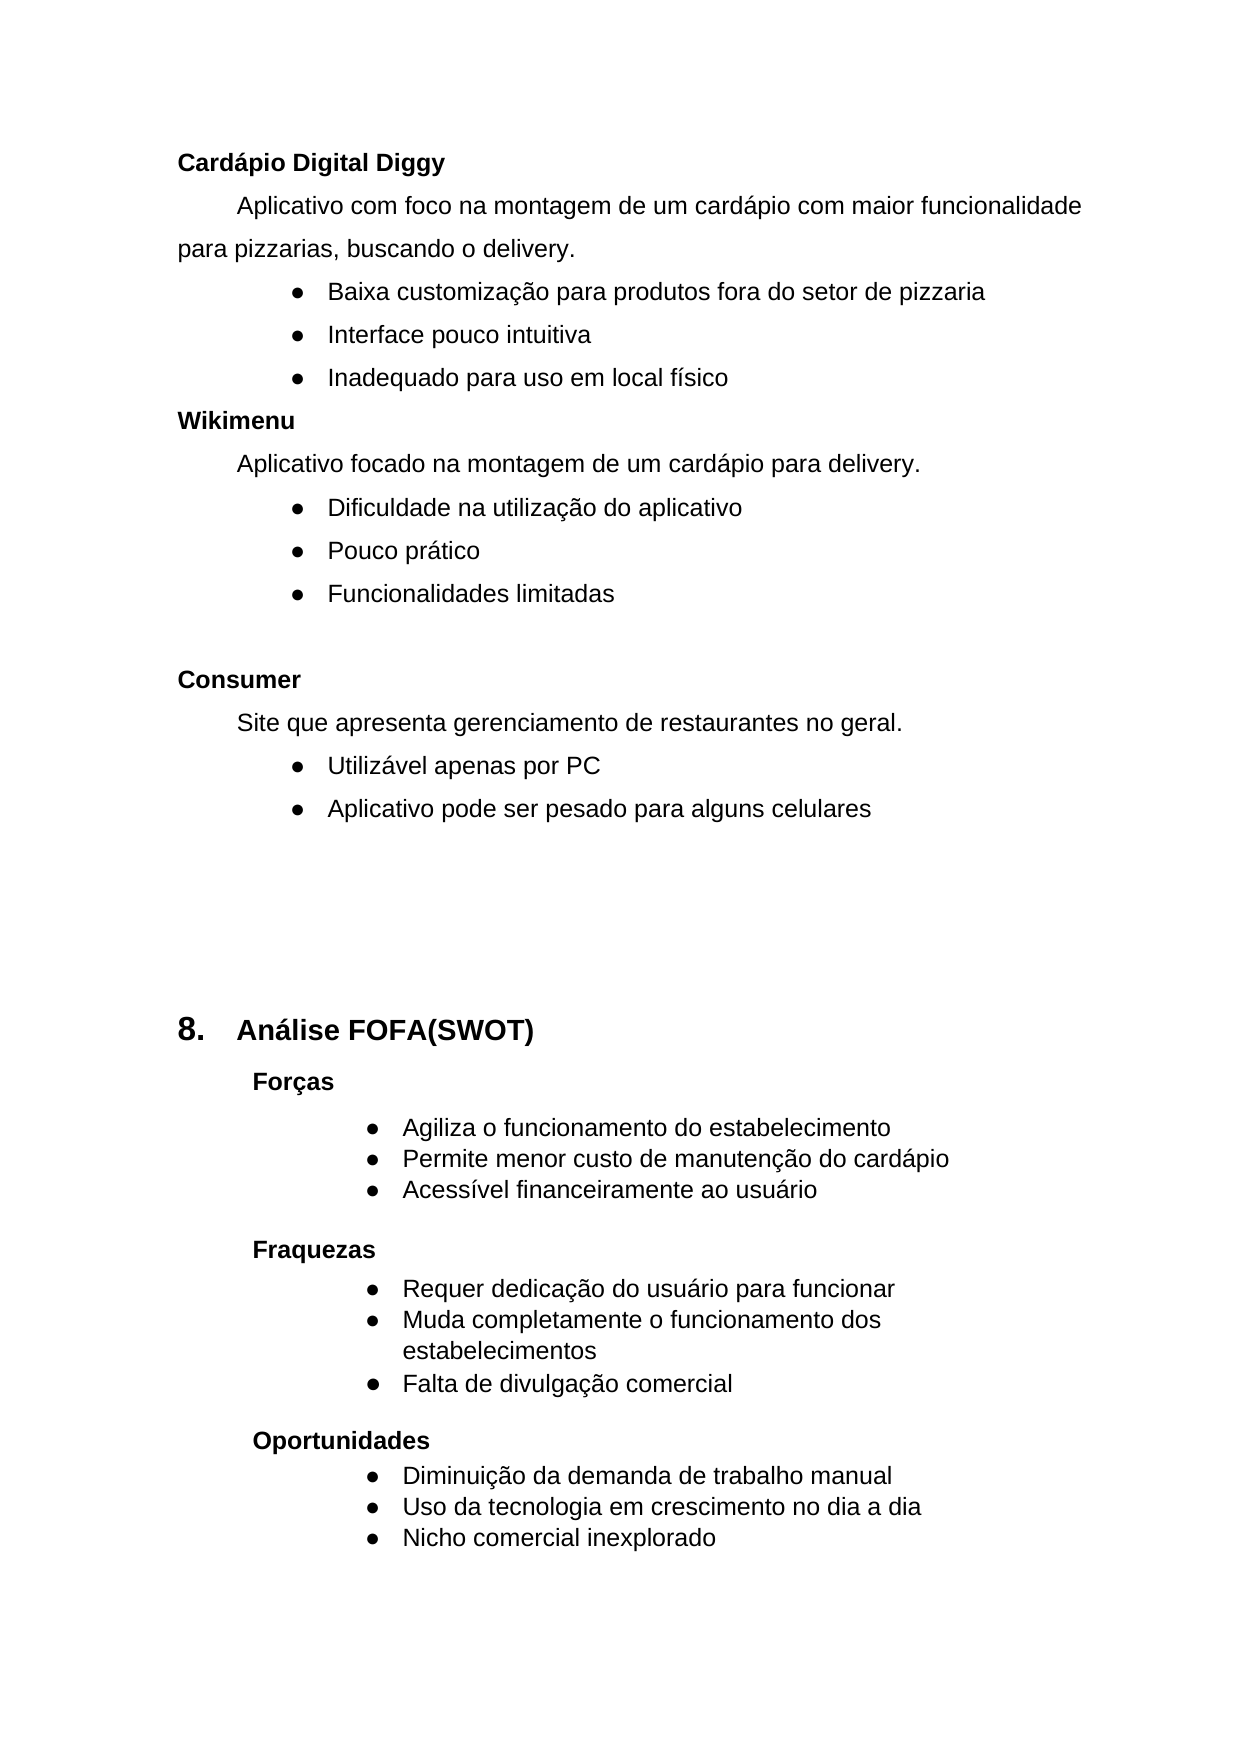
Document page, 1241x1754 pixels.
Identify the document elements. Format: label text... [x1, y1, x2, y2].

text Cardápio Digital Diggy [177, 148, 1122, 176]
list Pouco prático [290, 536, 1122, 564]
text Aplicativo com foco na montagem de um cardápio com maior funcionalidade para pizzarias, buscando o delivery. [177, 191, 1122, 263]
text Aplicativo focado na montagem de um cardápio para delivery. [177, 449, 1122, 478]
list Falta de divulgação comercial [365, 1367, 1063, 1398]
list Interface pouco intuitiva [290, 320, 1122, 349]
list Utilizável apenas por PC [290, 751, 1122, 780]
subtitle Fraquezas [177, 1235, 1063, 1263]
list Análise FOFA(SWOT) [177, 1009, 1122, 1048]
subtitle Oportunidades [177, 1426, 1063, 1455]
list Muda completamente o funcionamento dos estabelecimentos [365, 1305, 1063, 1365]
text Site que apresenta gerenciamento de restaurantes no geral. [177, 708, 1122, 737]
list Acessível financeiramente ao usuário [365, 1174, 1063, 1203]
list Inadequado para uso em local físico [290, 363, 1122, 392]
list Requer dedicação do usuário para funcionar [365, 1274, 1063, 1303]
text Consumer [177, 665, 1122, 694]
list Uso da tecnologia em crescimento no dia a dia [365, 1492, 1063, 1521]
list Baixa customização para produtos fora do setor de pizzaria [290, 277, 1122, 306]
text Wikimenu [177, 406, 1122, 435]
list Agiliza o funcionamento do estabelecimento [365, 1112, 1063, 1141]
list Aplicativo pode ser pesado para alguns celulares [290, 794, 1122, 823]
list Permite menor custo de manutenção do cardápio [365, 1143, 1063, 1172]
list Diminuição da demanda de trabalho manual [365, 1461, 1063, 1490]
list Funcionalidades limitadas [290, 579, 1122, 608]
list Nicho comercial inexplorado [365, 1523, 1063, 1552]
text Forças [177, 1067, 1122, 1096]
list Dificuldade na utilização do aplicativo [290, 493, 1122, 521]
